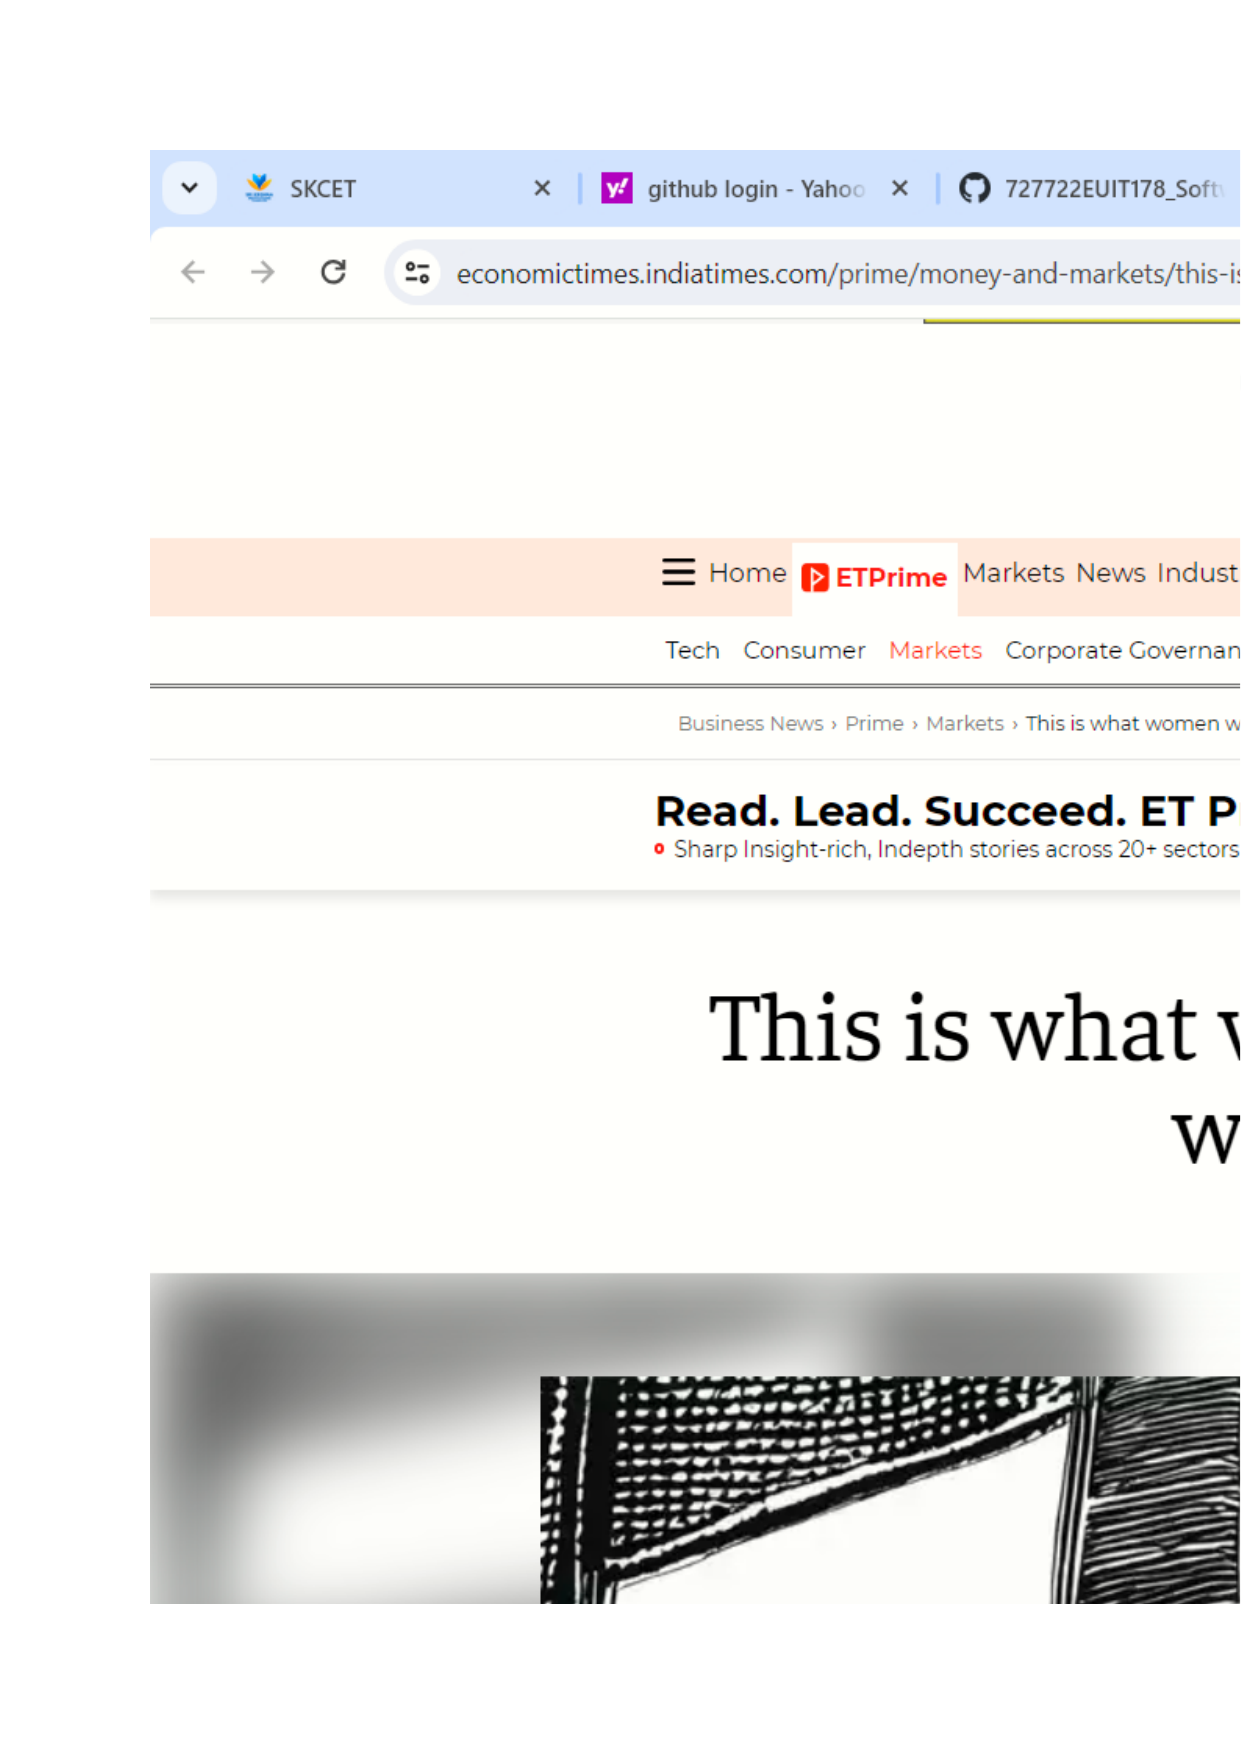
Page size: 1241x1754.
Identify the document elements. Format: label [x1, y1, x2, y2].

picture [150, 150, 1241, 1604]
